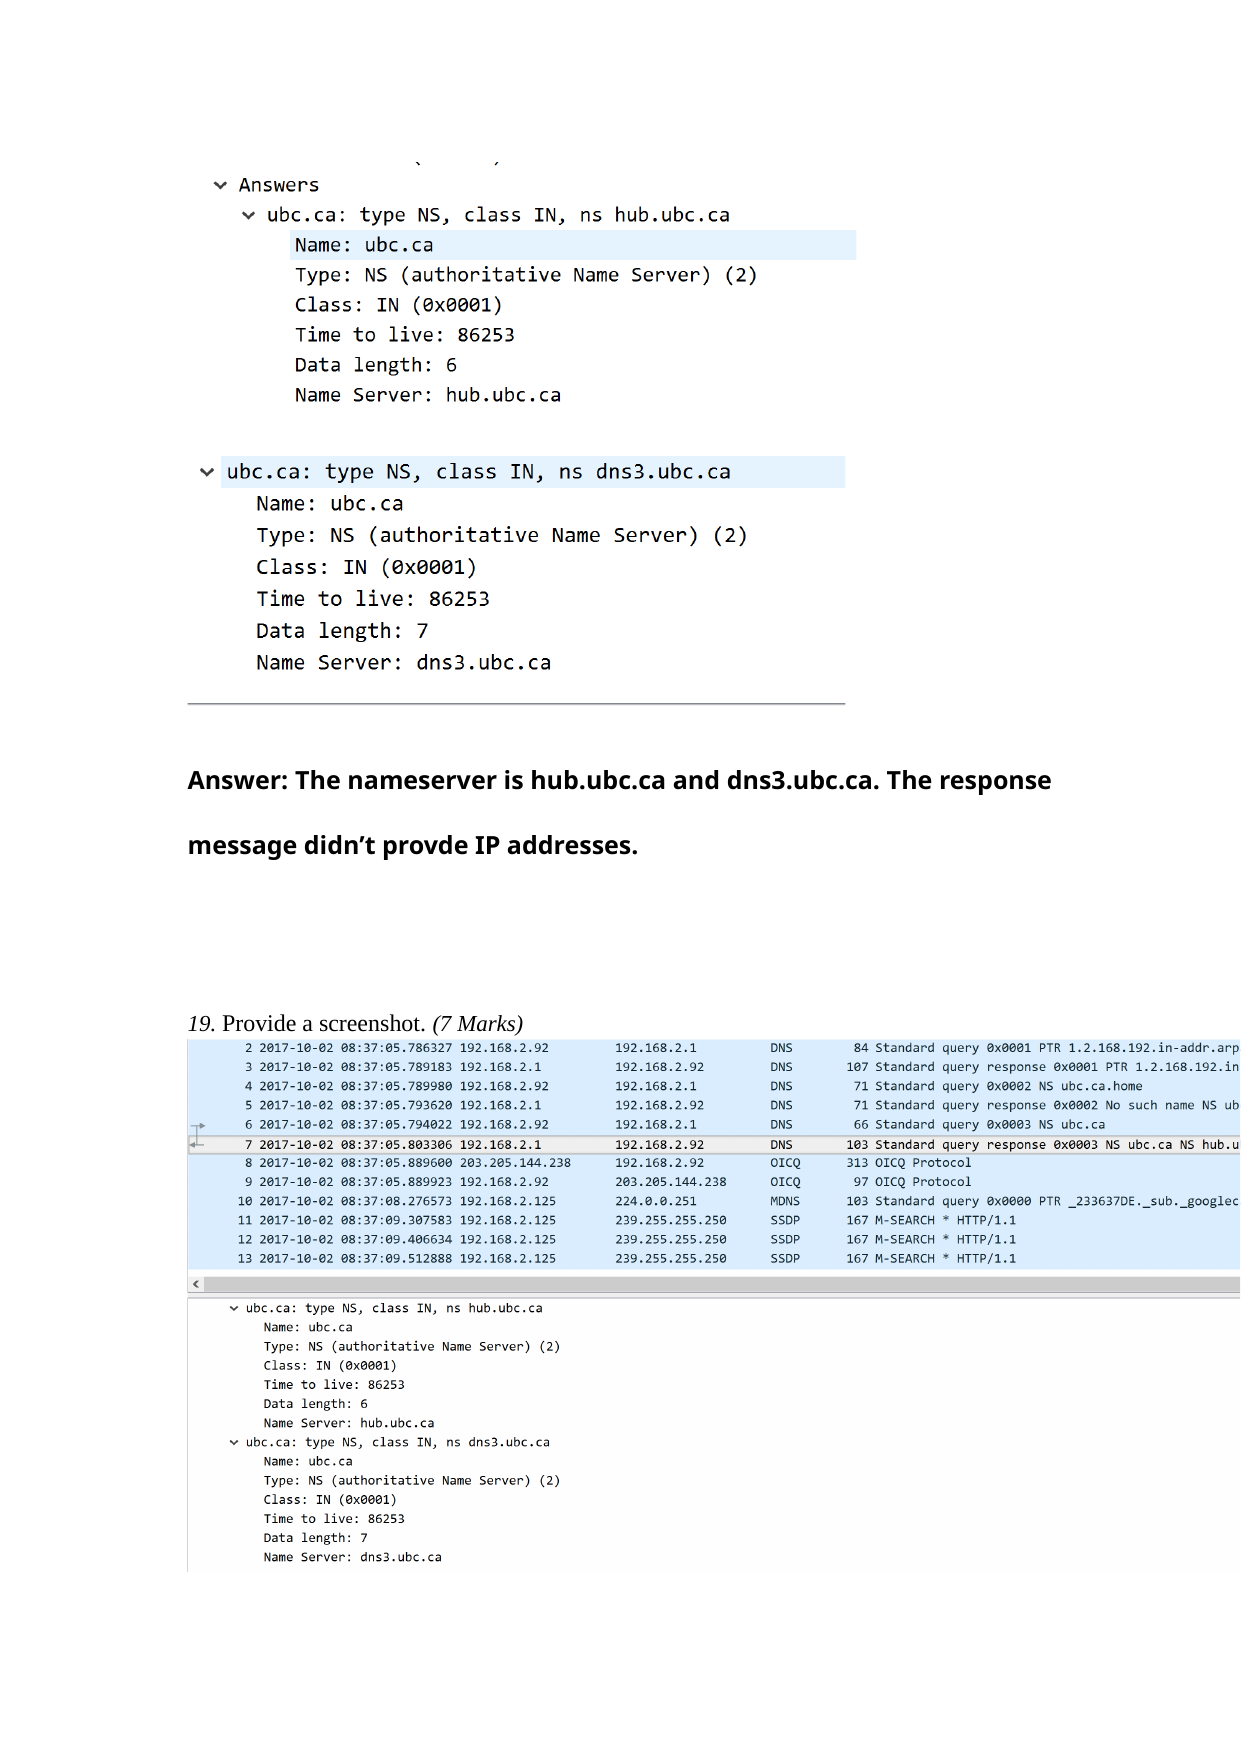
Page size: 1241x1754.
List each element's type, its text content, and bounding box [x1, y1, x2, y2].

picture [187, 1039, 1241, 1572]
list Answer: The nameserver is hub.ubc.ca and dns3.ubc.ca. The response message didn’t provde IP addresses. [187, 747, 1053, 877]
list Provide a screenshot. (7 Marks) [187, 1007, 1053, 1039]
picture [187, 162, 857, 410]
picture [187, 454, 846, 706]
